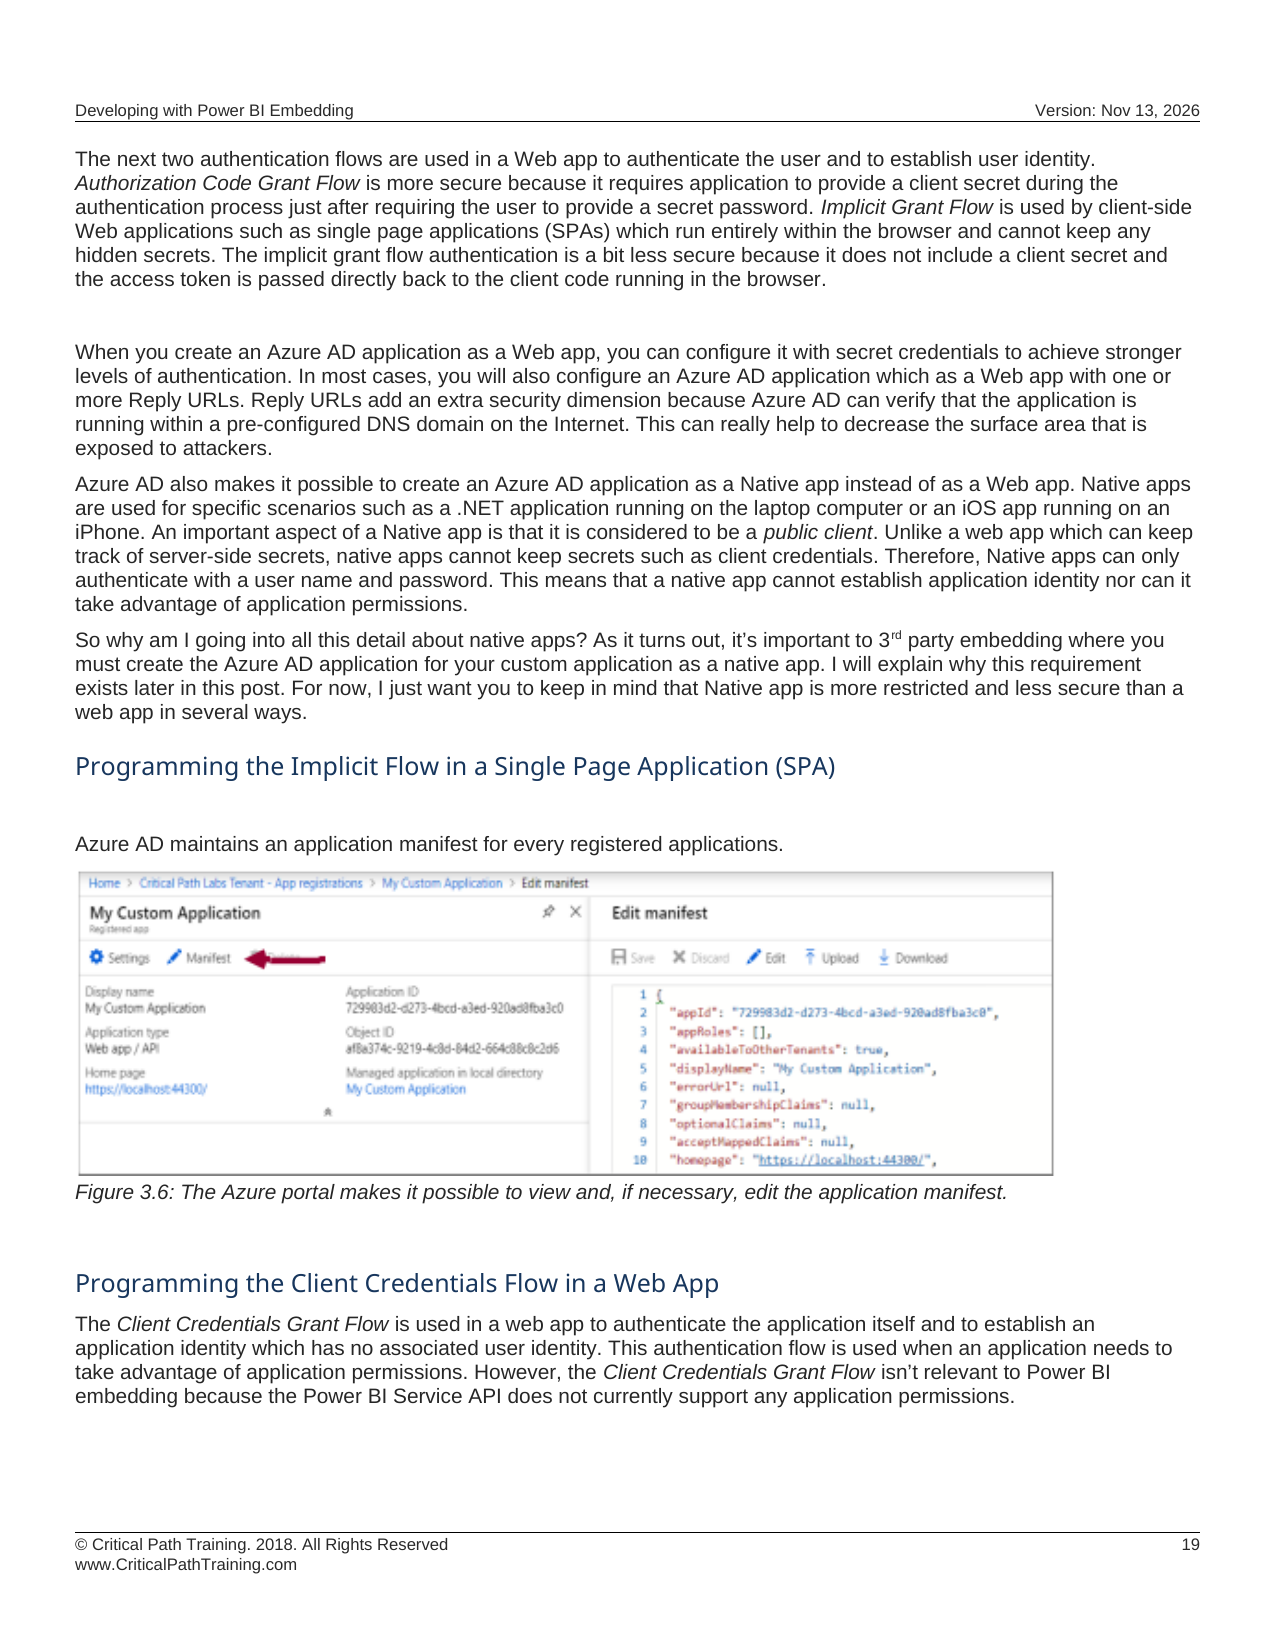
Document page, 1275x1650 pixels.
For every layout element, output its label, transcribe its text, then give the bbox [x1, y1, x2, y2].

subtitle Programming the Client Credentials Flow in a Web App [75, 1266, 1200, 1299]
text The Client Credentials Grant Flow is used in a web app to authenticate the application itself and to establish an application identity which has no associated user identity. This authentication flow is used when an application needs to take advantage of application permissions. However, the Client Credentials Grant Flow isn’t relevant to Power BI embedding because the Power BI Service API does not currently support any application permissions. [75, 1312, 1200, 1408]
text Azure AD also makes it possible to create an Azure AD application as a Native app instead of as a Web app. Native apps are used for specific scenarios such as a .NET application running on the laptop computer or an iOS app running on an iPhone. An important aspect of a Native app is that it is considered to be a public client. Unlike a web app which can keep track of server-side secrets, native apps cannot keep secrets such as client credentials. Therefore, Native apps can only authenticate with a user name and password. This means that a native app cannot establish application identity nor can it take advantage of application permissions. [75, 472, 1200, 616]
text When you create an Azure AD application as a Web app, you can configure it with secret credentials to achieve stronger levels of authentication. In most cases, you will also configure an Azure AD application which as a Web app with one or more Reply URLs. Reply URLs add an extra security dimension because Azure AD can verify that the application is running within a pre-configured DNS domain on the Internet. This can really help to decrease the surface area that is exposed to attackers. [75, 339, 1200, 459]
text Figure 3.6: The Azure portal makes it possible to view and, if necessary, edit the application manifest. [75, 1180, 1200, 1204]
text Azure AD maintains an application manifest for every registered applications. [75, 832, 1200, 856]
subtitle Programming the Implicit Flow in a Single Page Application (SPA) [75, 749, 1200, 783]
text The next two authentication flows are used in a Web app to authenticate the user and to establish user identity. Authorization Code Grant Flow is more secure because it requires application to provide a client secret during the authentication process just after requiring the user to provide a secret password. Implicit Grant Flow is used by client-side Web applications such as single page applications (SPAs) which run entirely within the browser and cannot keep any hidden secrets. The implicit grant flow authentication is a bit less secure because it does not include a client secret and the access token is passed directly back to the client code running in the browser. [75, 147, 1200, 291]
text So why am I going into all this detail about native apps? As it turns out, it’s important to 3rd party embedding where you must create the Azure AD application for your custom application as a native app. I will explain why this requirement exists later in this post. For now, I just want you to keep in mind that Native app is more restricted and less secure than a web app in several ways. [75, 628, 1200, 724]
